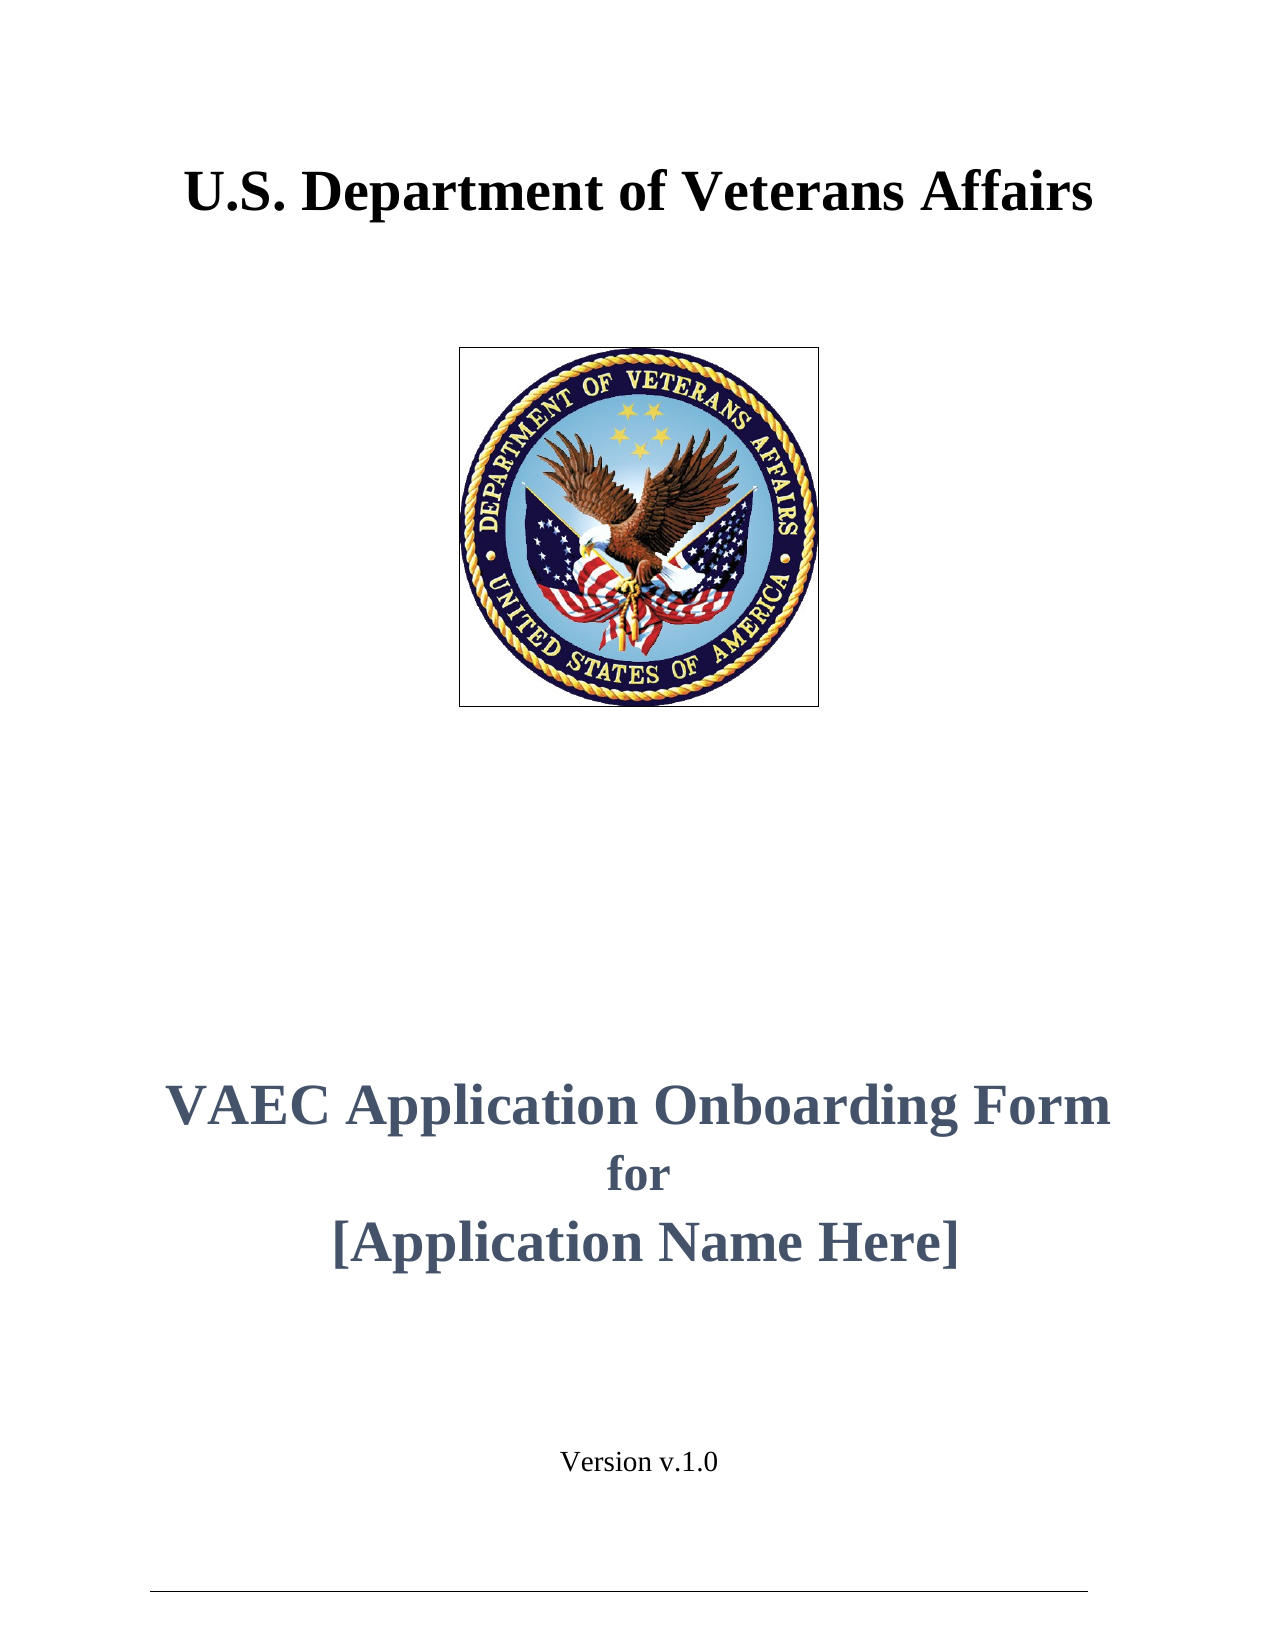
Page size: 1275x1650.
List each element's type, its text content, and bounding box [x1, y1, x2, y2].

text U.S. Department of Veterans Affairs [176, 156, 1101, 223]
text for [598, 1143, 679, 1201]
picture [460, 348, 818, 706]
text VAEC Application Onboarding Form [158, 1070, 1118, 1137]
text [Application Name Here] [324, 1207, 967, 1274]
text Version v.1.0 [554, 1444, 723, 1478]
